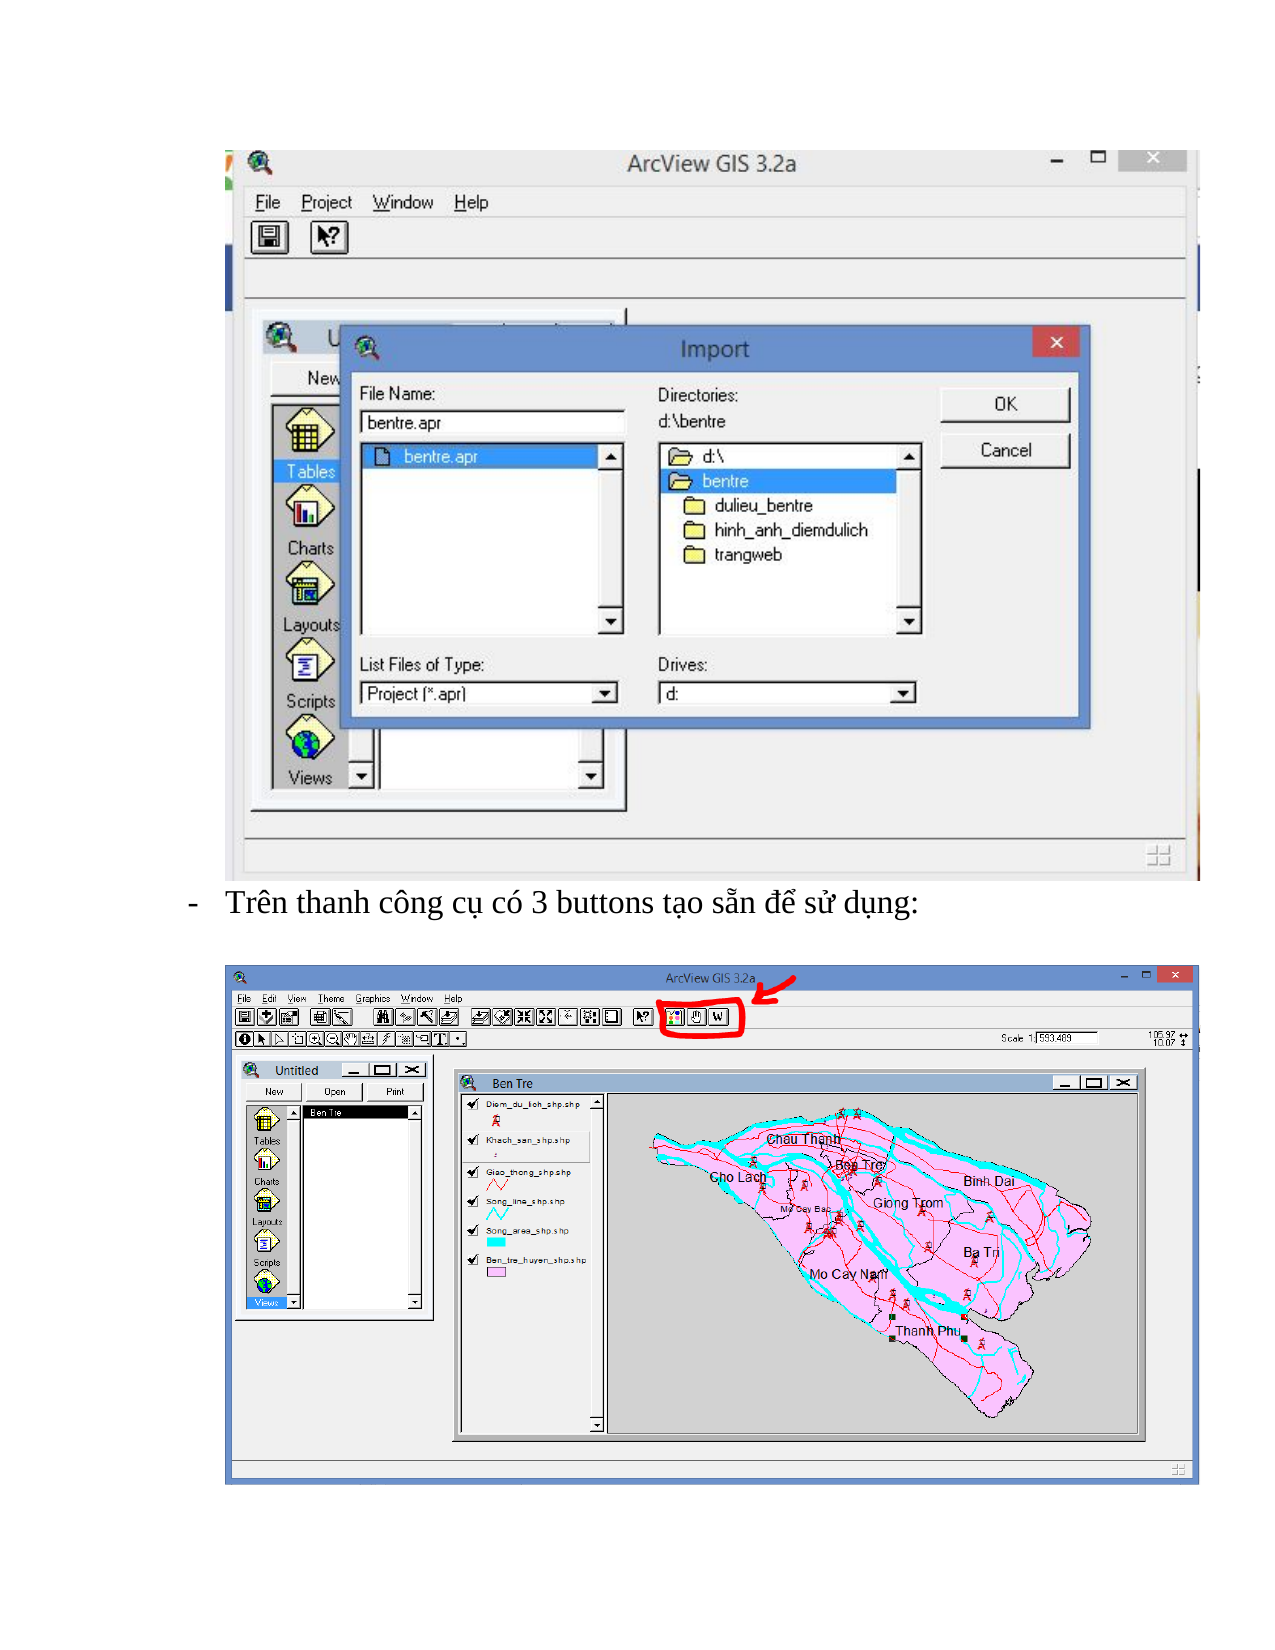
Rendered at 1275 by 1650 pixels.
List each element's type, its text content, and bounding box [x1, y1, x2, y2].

picture [225, 965, 1200, 1485]
list Trên thanh công cụ có 3 buttons tạo sẵn để sử dụng: [187, 883, 1125, 921]
picture [225, 150, 1200, 881]
